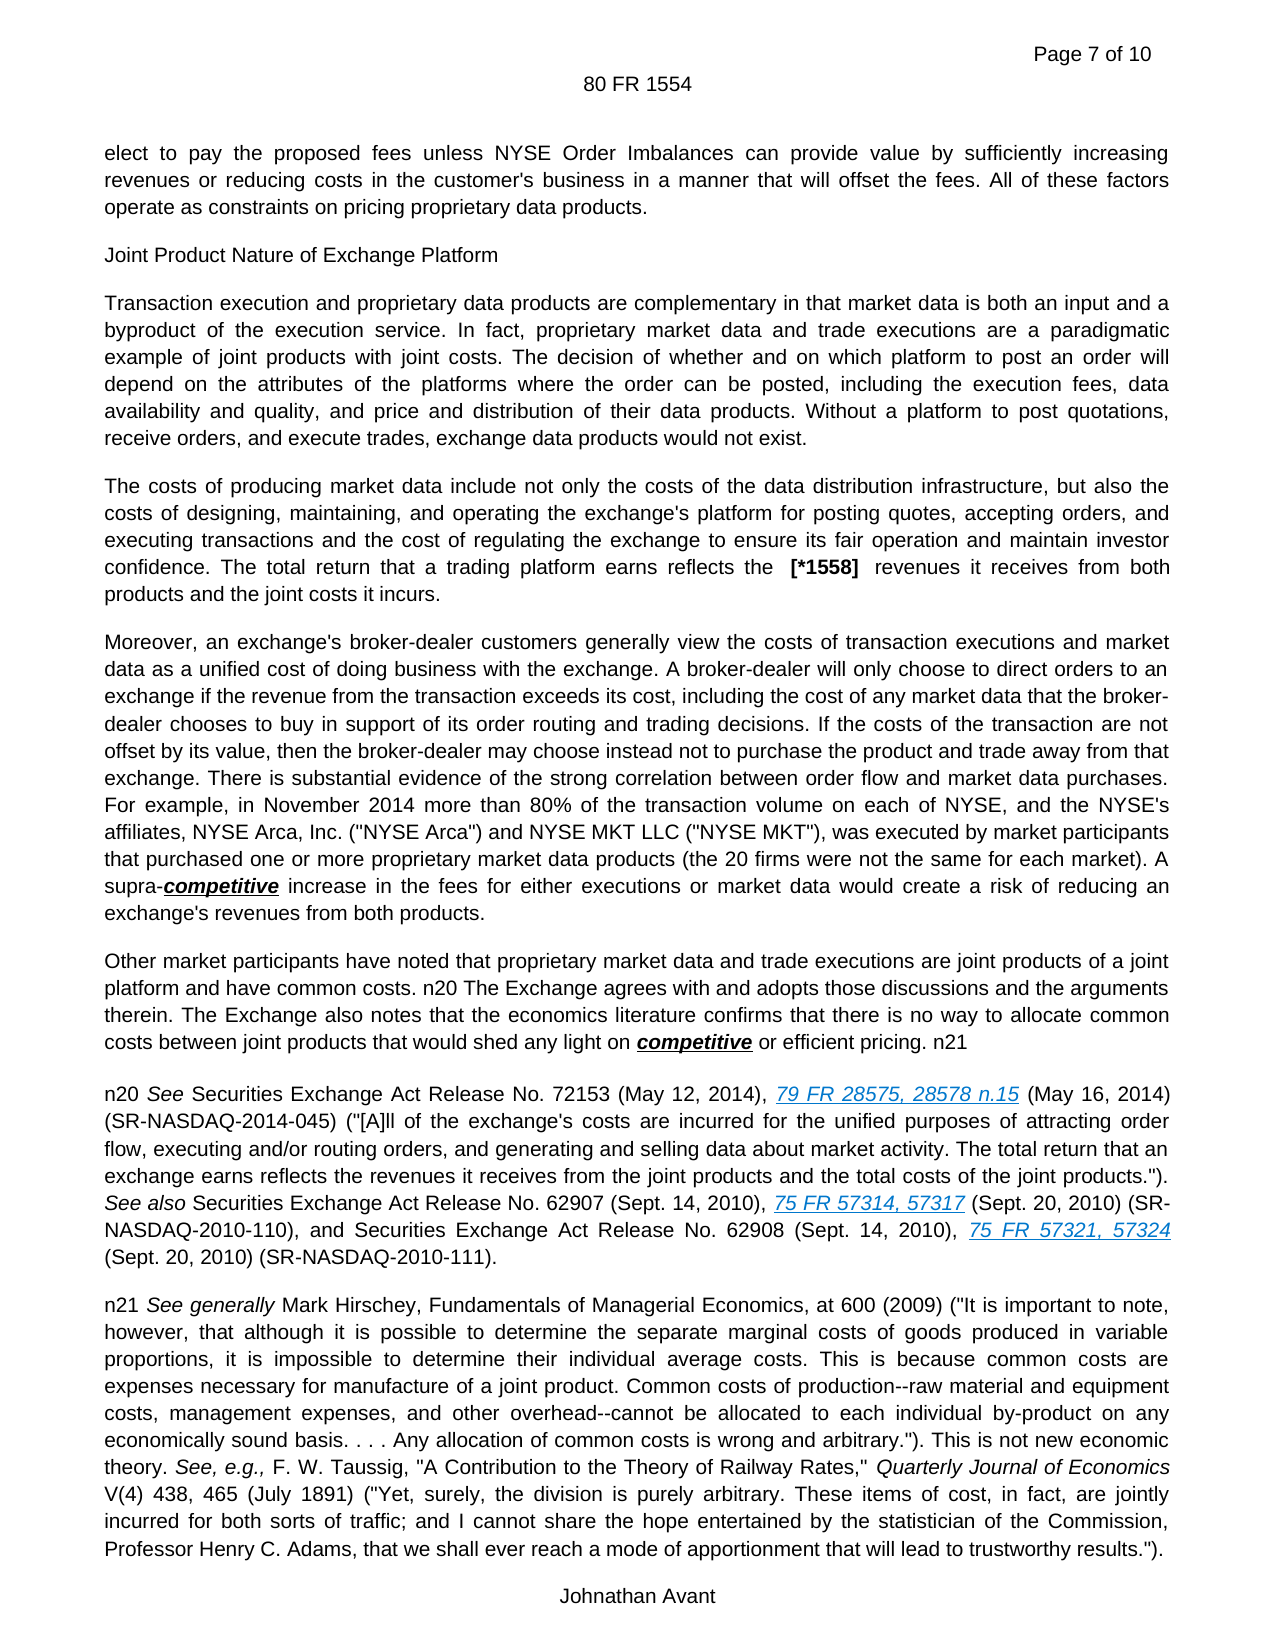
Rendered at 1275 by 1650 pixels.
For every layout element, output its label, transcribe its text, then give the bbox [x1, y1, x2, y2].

text Joint Product Nature of Exchange Platform [104, 239, 1171, 267]
text Transaction execution and proprietary data products are complementary in that market data is both an input and a byproduct of the execution service. In fact, proprietary market data and trade executions are a paradigmatic example of joint products with joint costs. The decision of whether and on which platform to post an order will depend on the attributes of the platforms where the order can be posted, including the execution fees, data availability and quality, and price and distribution of their data products. Without a platform to post quotations, receive orders, and execute trades, exchange data products would not exist. [104, 287, 1171, 450]
text The costs of producing market data include not only the costs of the data distribution infrastructure, but also the costs of designing, maintaining, and operating the exchange's platform for posting quotes, accepting orders, and executing transactions and the cost of regulating the exchange to ensure its fair operation and maintain investor confidence. The total return that a trading platform earns reflects the [*1558] revenues it receives from both products and the joint costs it incurs. [104, 471, 1171, 606]
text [104, 137, 1171, 219]
text Moreover, an exchange's broker-dealer customers generally view the costs of transaction executions and market data as a unified cost of doing business with the exchange. A broker-dealer will only choose to direct orders to an exchange if the revenue from the transaction exceeds its cost, including the cost of any market data that the broker-dealer chooses to buy in support of its order routing and trading decisions. If the costs of the transaction are not offset by its value, then the broker-dealer may choose instead not to purchase the product and trade away from that exchange. There is substantial evidence of the strong correlation between order flow and market data purchases. For example, in November 2014 more than 80% of the transaction volume on each of NYSE, and the NYSE's affiliates, NYSE Arca, Inc. ("NYSE Arca") and NYSE MKT LLC ("NYSE MKT"), was executed by market participants that purchased one or more proprietary market data products (the 20 firms were not the same for each market). A supra-competitive increase in the fees for either executions or market data would create a risk of reducing an exchange's revenues from both products. [104, 627, 1171, 925]
text n21 See generally Mark Hirschey, Fundamentals of Managerial Economics, at 600 (2009) ("It is important to note, however, that although it is possible to determine the separate marginal costs of goods produced in variable proportions, it is impossible to determine their individual average costs. This is because common costs are expenses necessary for manufacture of a joint product. Common costs of production--raw material and equipment costs, management expenses, and other overhead--cannot be allocated to each individual by-product on any economically sound basis. . . . Any allocation of common costs is wrong and arbitrary."). This is not new economic theory. See, e.g., F. W. Taussig, "A Contribution to the Theory of Railway Rates," Quarterly Journal of Economics V(4) 438, 465 (July 1891) ("Yet, surely, the division is purely arbitrary. These items of cost, in fact, are jointly incurred for both sorts of traffic; and I cannot share the hope entertained by the statistician of the Commission, Professor Henry C. Adams, that we shall ever reach a mode of apportionment that will lead to trustworthy results."). [104, 1289, 1171, 1560]
text n20 See Securities Exchange Act Release No. 72153 (May 12, 2014), 79 FR 28575, 28578 n.15 (May 16, 2014) (SR-NASDAQ-2014-045) ("[A]ll of the exchange's costs are incurred for the unified purposes of attracting order flow, executing and/or routing orders, and generating and selling data about market activity. The total return that an exchange earns reflects the revenues it receives from the joint products and the total costs of the joint products."). See also Securities Exchange Act Release No. 62907 (Sept. 14, 2010), 75 FR 57314, 57317 (Sept. 20, 2010) (SR-NASDAQ-2010-110), and Securities Exchange Act Release No. 62908 (Sept. 14, 2010), 75 FR 57321, 57324 (Sept. 20, 2010) (SR-NASDAQ-2010-111). [104, 1079, 1171, 1269]
text Other market participants have noted that proprietary market data and trade executions are joint products of a joint platform and have common costs. n20 The Exchange agrees with and adopts those discussions and the arguments therein. The Exchange also notes that the economics literature confirms that there is no way to allocate common costs between joint products that would shed any light on competitive or efficient pricing. n21 [104, 946, 1171, 1054]
